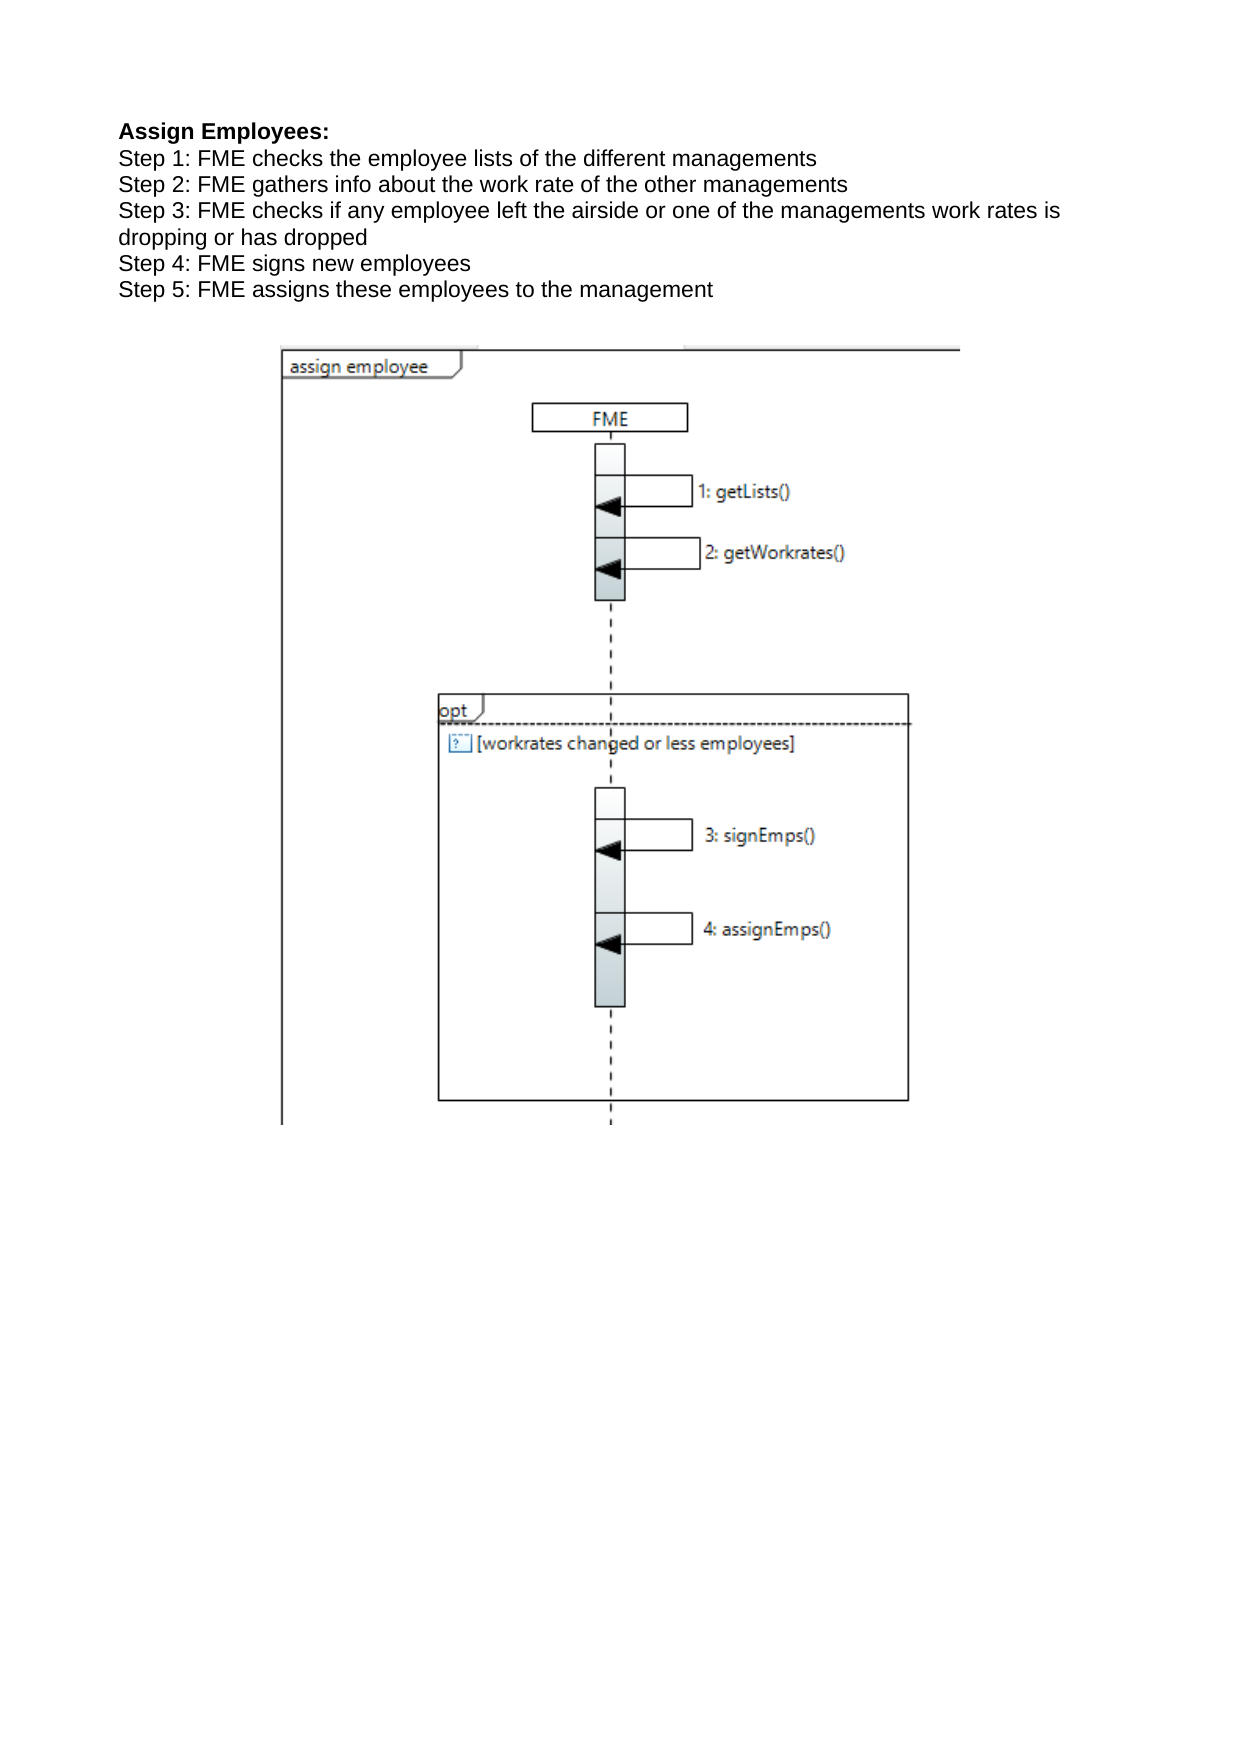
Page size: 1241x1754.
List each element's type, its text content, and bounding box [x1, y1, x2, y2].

text Step 4: FME signs new employees [118, 250, 1122, 276]
text Step 5: FME assigns these employees to the management [118, 276, 1122, 303]
text Assign Employees: [118, 118, 1122, 144]
text Step 1: FME checks the employee lists of the different managements [118, 144, 1122, 171]
text Step 2: FME gathers info about the work rate of the other managements [118, 171, 1122, 197]
picture [280, 345, 961, 1125]
text Step 3: FME checks if any employee left the airside or one of the managements work rates is dropping or has dropped [118, 197, 1122, 250]
